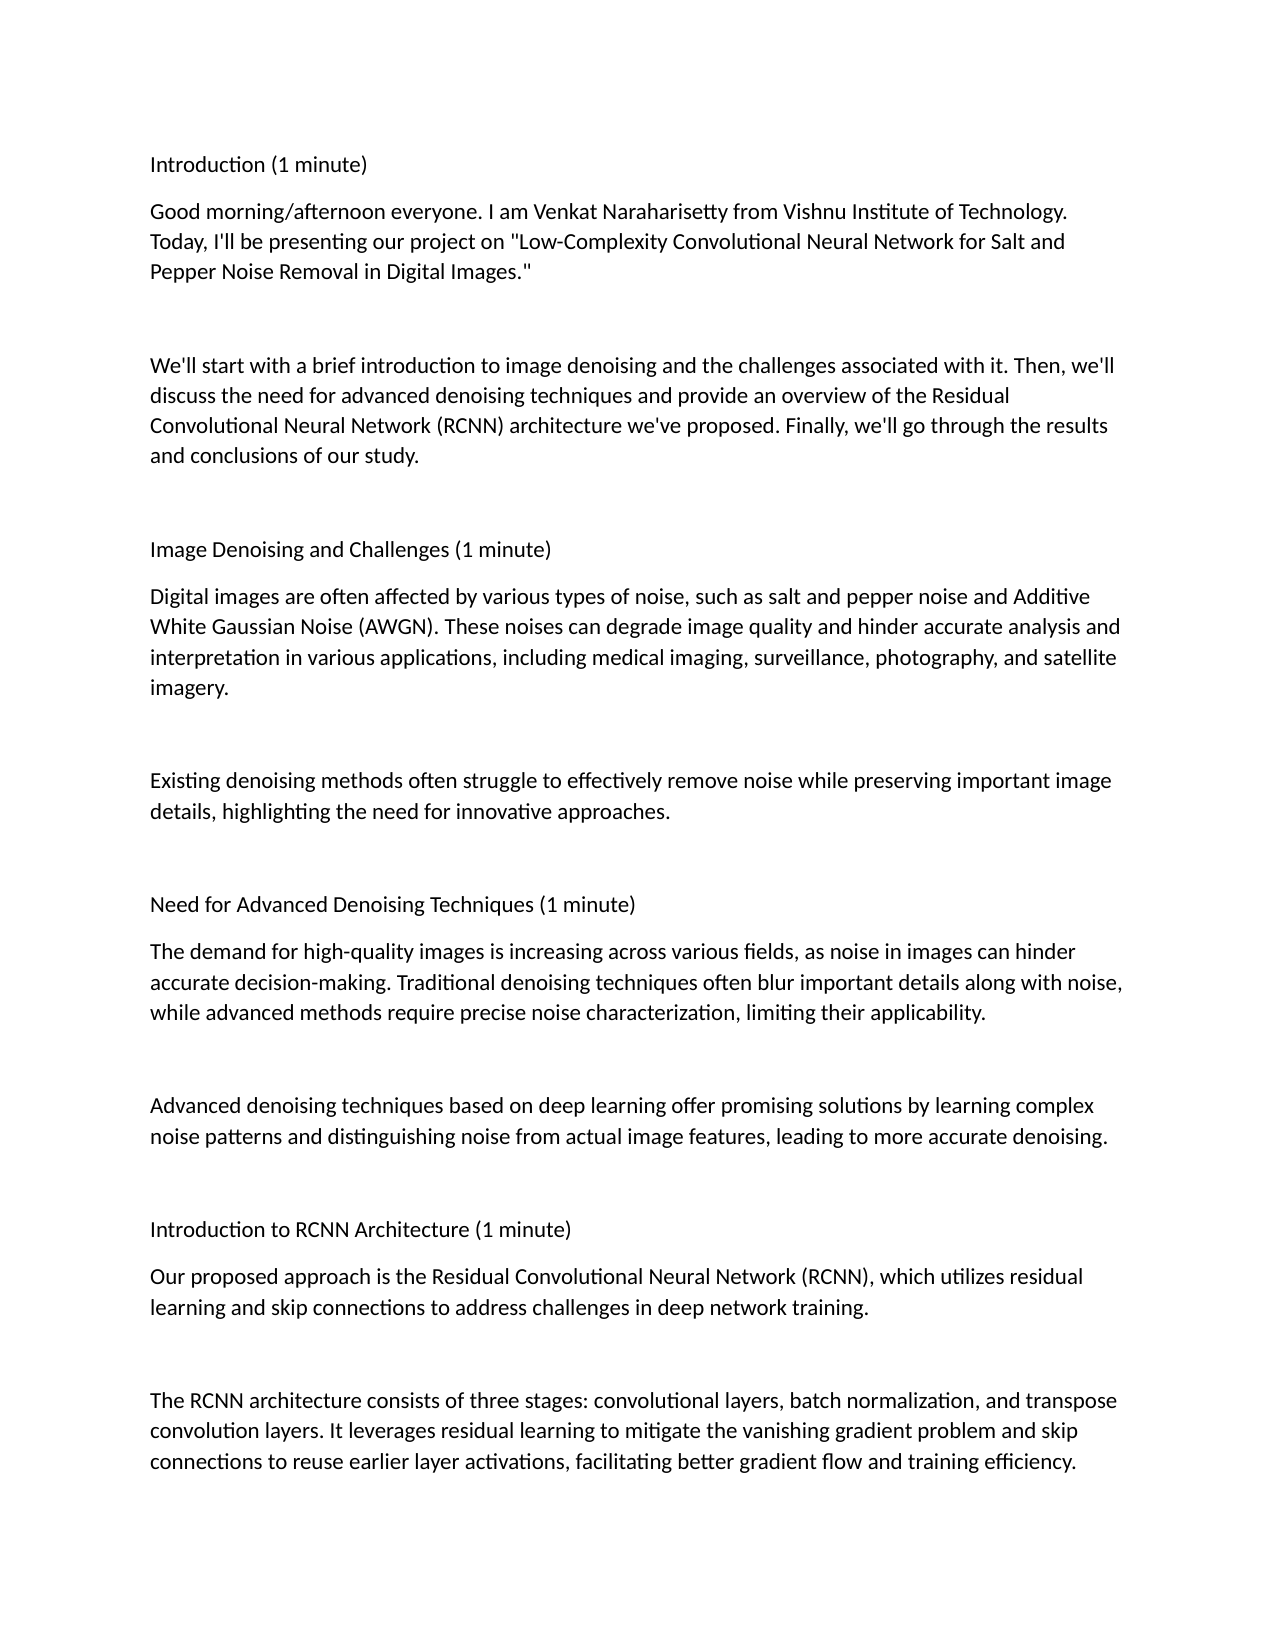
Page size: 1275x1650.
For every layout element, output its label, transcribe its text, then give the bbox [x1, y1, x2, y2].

text Existing denoising methods often struggle to effectively remove noise while preserving important image details, highlighting the need for innovative approaches. [150, 767, 1125, 825]
text Digital images are often affected by various types of noise, such as salt and pepper noise and Additive White Gaussian Noise (AWGN). These noises can degrade image quality and hinder accurate analysis and interpretation in various applications, including medical imaging, surveillance, photography, and satellite imagery. [150, 582, 1125, 701]
text The demand for high-quality images is increasing across various fields, as noise in images can hinder accurate decision-making. Traditional denoising techniques often blur important details along with noise, while advanced methods require precise noise characterization, limiting their applicability. [150, 937, 1125, 1026]
text Good morning/afternoon everyone. I am Venkat Naraharisetty from Vishnu Institute of Technology. Today, I'll be presenting our project on "Low-Complexity Convolutional Neural Network for Salt and Pepper Noise Removal in Digital Images." [150, 197, 1125, 285]
text Advanced denoising techniques based on deep learning offer promising solutions by learning complex noise patterns and distinguishing noise from actual image features, leading to more accurate denoising. [150, 1092, 1125, 1150]
text Introduction to RCNN Architecture (1 minute) [150, 1216, 1125, 1244]
text The RCNN architecture consists of three stages: convolutional layers, batch normalization, and transpose convolution layers. It leverages residual learning to mitigate the vanishing gradient problem and skip connections to reuse earlier layer activations, facilitating better gradient flow and training efficiency. [150, 1386, 1125, 1475]
text Our proposed approach is the Residual Convolutional Neural Network (RCNN), which utilizes residual learning and skip connections to address challenges in deep network training. [150, 1262, 1125, 1321]
text We'll start with a brief introduction to image denoising and the challenges associated with it. Then, we'll discuss the need for advanced denoising techniques and provide an overview of the Residual Convolutional Neural Network (RCNN) architecture we've proposed. Finally, we'll go through the results and conclusions of our study. [150, 351, 1125, 470]
text Image Denoising and Challenges (1 minute) [150, 535, 1125, 563]
text Need for Advanced Denoising Techniques (1 minute) [150, 891, 1125, 919]
text Introduction (1 minute) [150, 150, 1125, 178]
